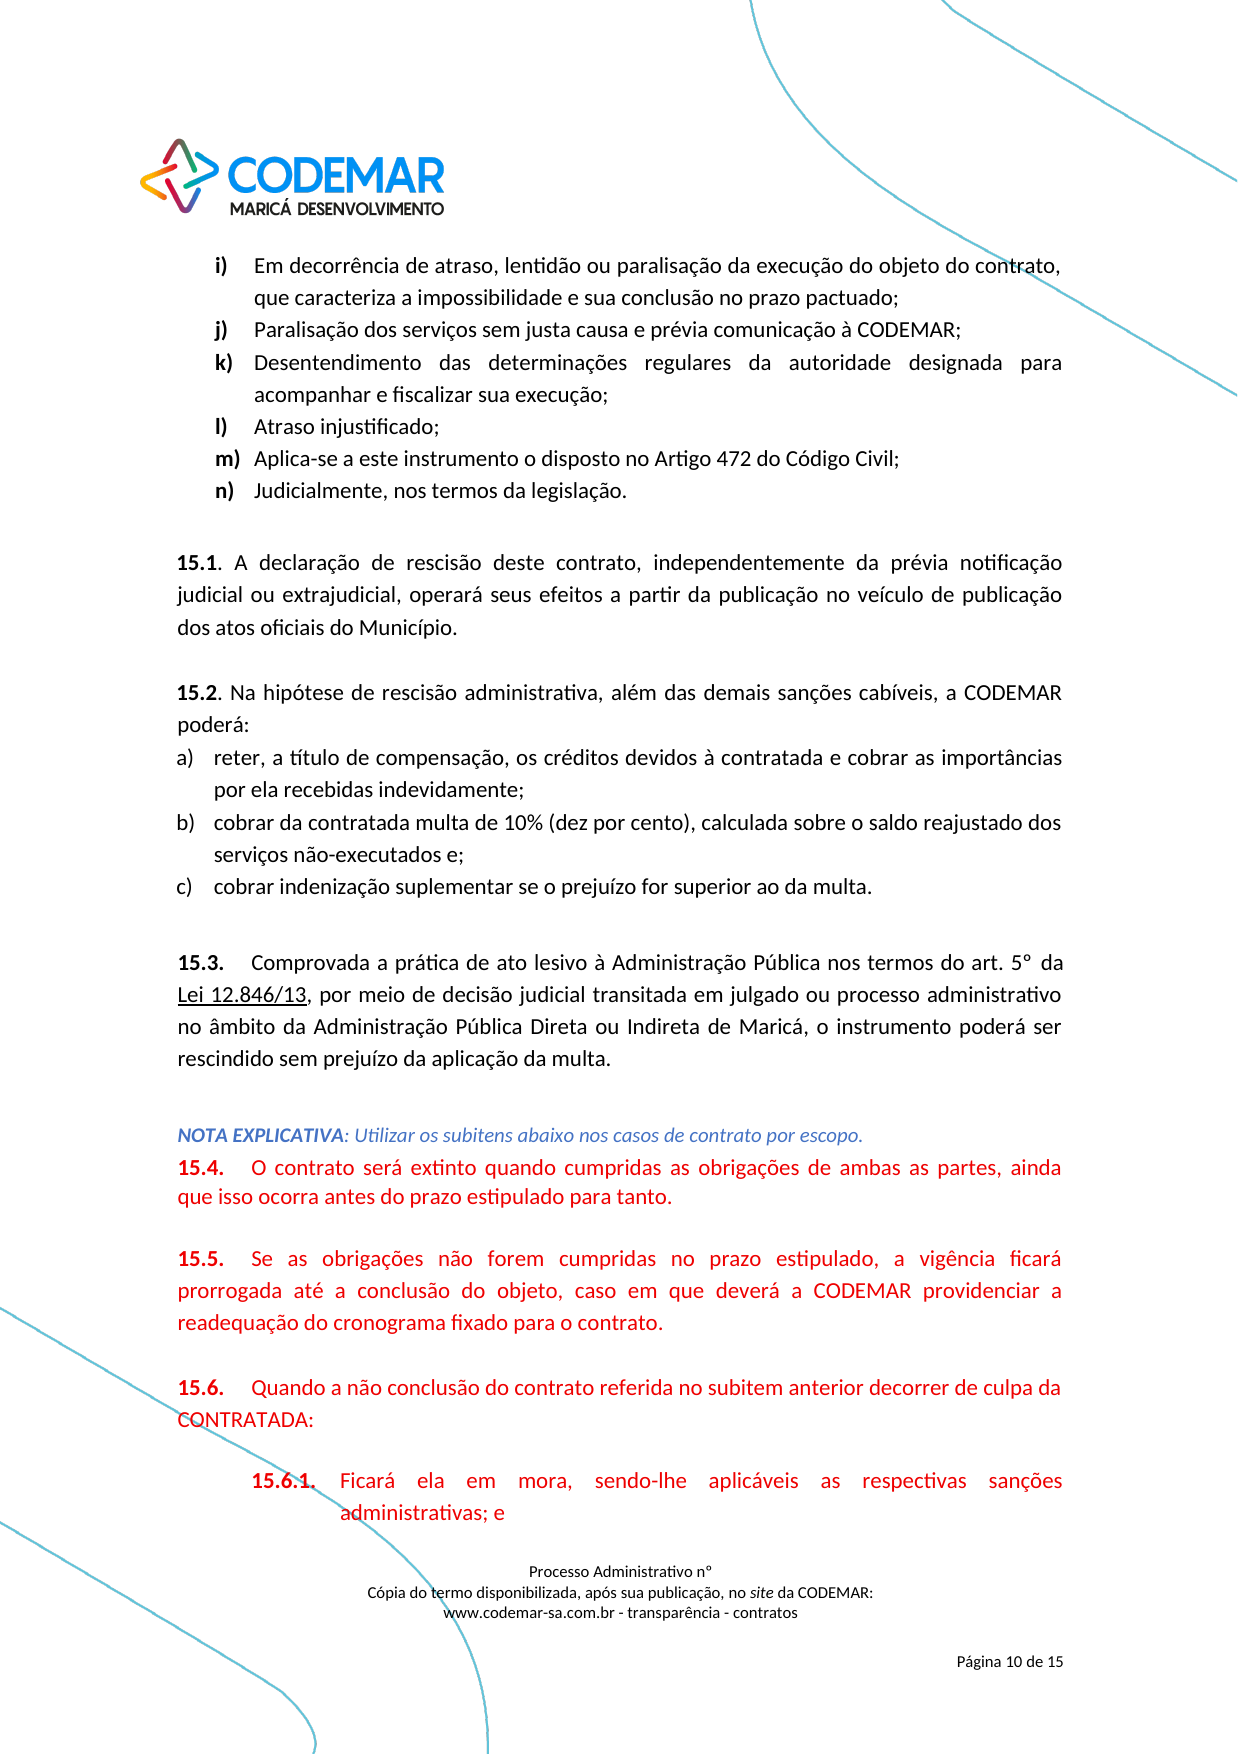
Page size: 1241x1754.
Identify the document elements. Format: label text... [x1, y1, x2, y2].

list Aplica-se a este instrumento o disposto no Artigo 472 do Código Civil; [215, 444, 1063, 472]
list Ficará ela em mora, sendo-lhe aplicáveis as respectivas sanções administrativas; e [251, 1466, 1063, 1526]
list Quando a não conclusão do contrato referida no subitem anterior decorrer de culpa da CONTRATADA: [177, 1373, 1063, 1433]
list cobrar indenização suplementar se o prejuízo for superior ao da multa. [176, 872, 1063, 900]
list Desentendimento das determinações regulares da autoridade designada para acompanhar e fiscalizar sua execução; [215, 348, 1063, 408]
list Comprovada a prática de ato lesivo à Administração Pública nos termos do art. 5º da Lei 12.846/13, por meio de decisão judicial transitada em julgado ou processo administrativo no âmbito da Administração Pública Direta ou Indireta de Maricá, o instrumento poderá ser rescindido sem prejuízo da aplicação da multa. [177, 948, 1063, 1072]
list cobrar da contratada multa de 10% (dez por cento), calculada sobre o saldo reajustado dos serviços não-executados e; [176, 808, 1063, 868]
subtitle NOTA EXPLICATIVA: Utilizar os subitens abaixo nos casos de contrato por escopo. [177, 1123, 1063, 1148]
list Judicialmente, nos termos da legislação. [215, 476, 1063, 504]
list Atraso injustificado; [215, 412, 1063, 440]
subtitle O contrato será extinto quando cumpridas as obrigações de ambas as partes, ainda que isso ocorra antes do prazo estipulado para tanto. [177, 1153, 1063, 1210]
text 15.1. A declaração de rescisão deste contrato, independentemente da prévia notificação judicial ou extrajudicial, operará seus efeitos a partir da publicação no veículo de publicação dos atos oficiais do Município. [176, 548, 1063, 641]
picture [0, 0, 1238, 1754]
text 15.2. Na hipótese de rescisão administrativa, além das demais sanções cabíveis, a CODEMAR poderá: [176, 678, 1063, 738]
list reter, a título de compensação, os créditos devidos à contratada e cobrar as importâncias por ela recebidas indevidamente; [176, 743, 1063, 803]
list Paralisação dos serviços sem justa causa e prévia comunicação à CODEMAR; [215, 315, 1063, 343]
list Se as obrigações não forem cumpridas no prazo estipulado, a vigência ficará prorrogada até a conclusão do objeto, caso em que deverá a CODEMAR providenciar a readequação do cronograma fixado para o contrato. [177, 1244, 1063, 1336]
list Em decorrência de atraso, lentidão ou paralisação da execução do objeto do contrato, que caracteriza a impossibilidade e sua conclusão no prazo pactuado; [215, 251, 1063, 311]
